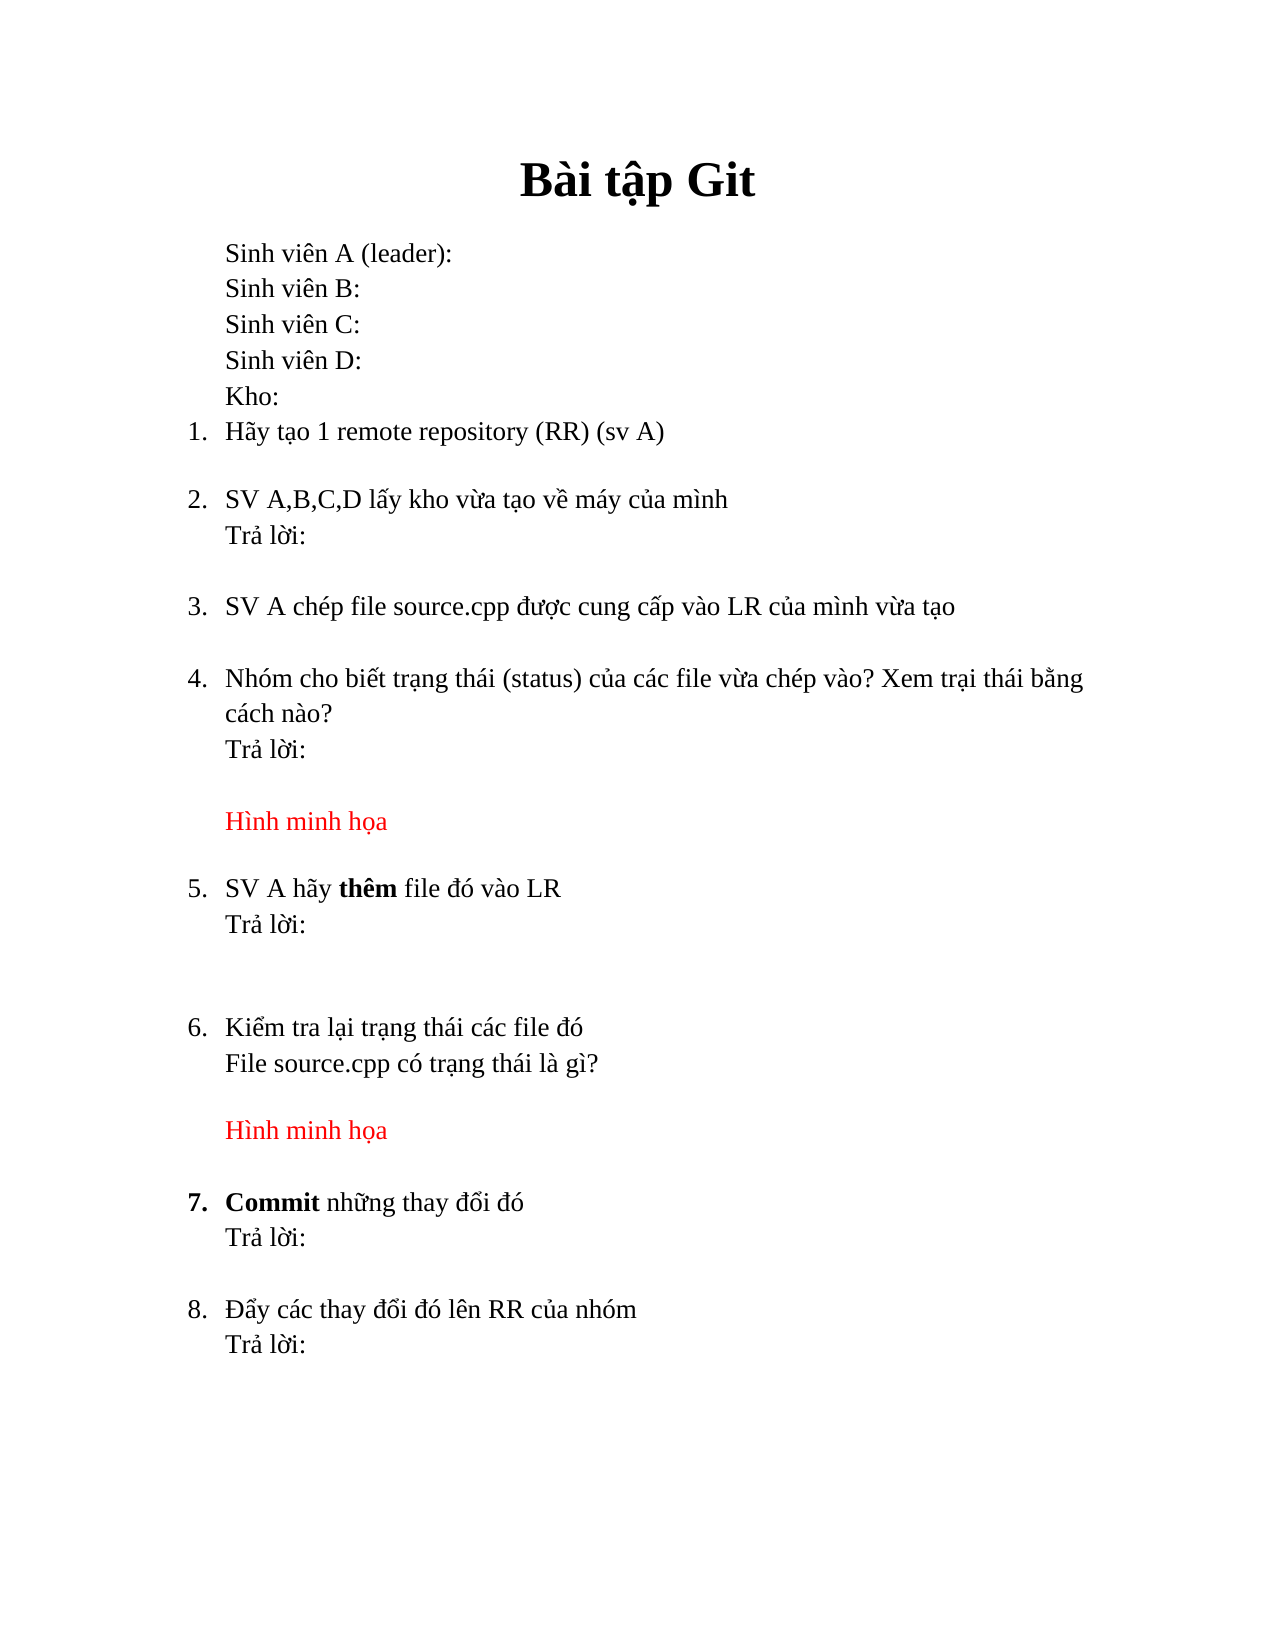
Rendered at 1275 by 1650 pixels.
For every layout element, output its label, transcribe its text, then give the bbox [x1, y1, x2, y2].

list SV A chép file source.cpp được cung cấp vào LR của mình vừa tạo [187, 590, 1125, 621]
list Hình minh họa [225, 1114, 1125, 1145]
list Commit những thay đổi đó [187, 1186, 1125, 1217]
text Bài tập Git [150, 150, 1125, 207]
list Hình minh họa [225, 804, 1125, 868]
list Kho: [225, 380, 1125, 411]
list Kiểm tra lại trạng thái các file đó [187, 1011, 1125, 1042]
list Sinh viên B: [225, 273, 1125, 304]
list Sinh viên C: [225, 308, 1125, 339]
list Nhóm cho biết trạng thái (status) của các file vừa chép vào? Xem trại thái bằng cách nào? [187, 662, 1125, 728]
list File source.cpp có trạng thái là gì? [225, 1047, 1125, 1110]
list Sinh viên D: [225, 344, 1125, 375]
list Đẩy các thay đổi đó lên RR của nhóm [187, 1293, 1125, 1324]
list SV A,B,C,D lấy kho vừa tạo về máy của mình [187, 483, 1125, 514]
list Trả lời: [225, 908, 1125, 939]
list Trả lời: [225, 733, 1125, 764]
list Sinh viên A (leader): [225, 237, 1125, 268]
list Trả lời: [225, 519, 1125, 550]
list Trả lời: [225, 1329, 1125, 1360]
list Trả lời: [225, 1221, 1125, 1253]
list SV A hãy thêm file đó vào LR [187, 872, 1125, 903]
list Hãy tạo 1 remote repository (RR) (sv A) [187, 416, 1125, 479]
